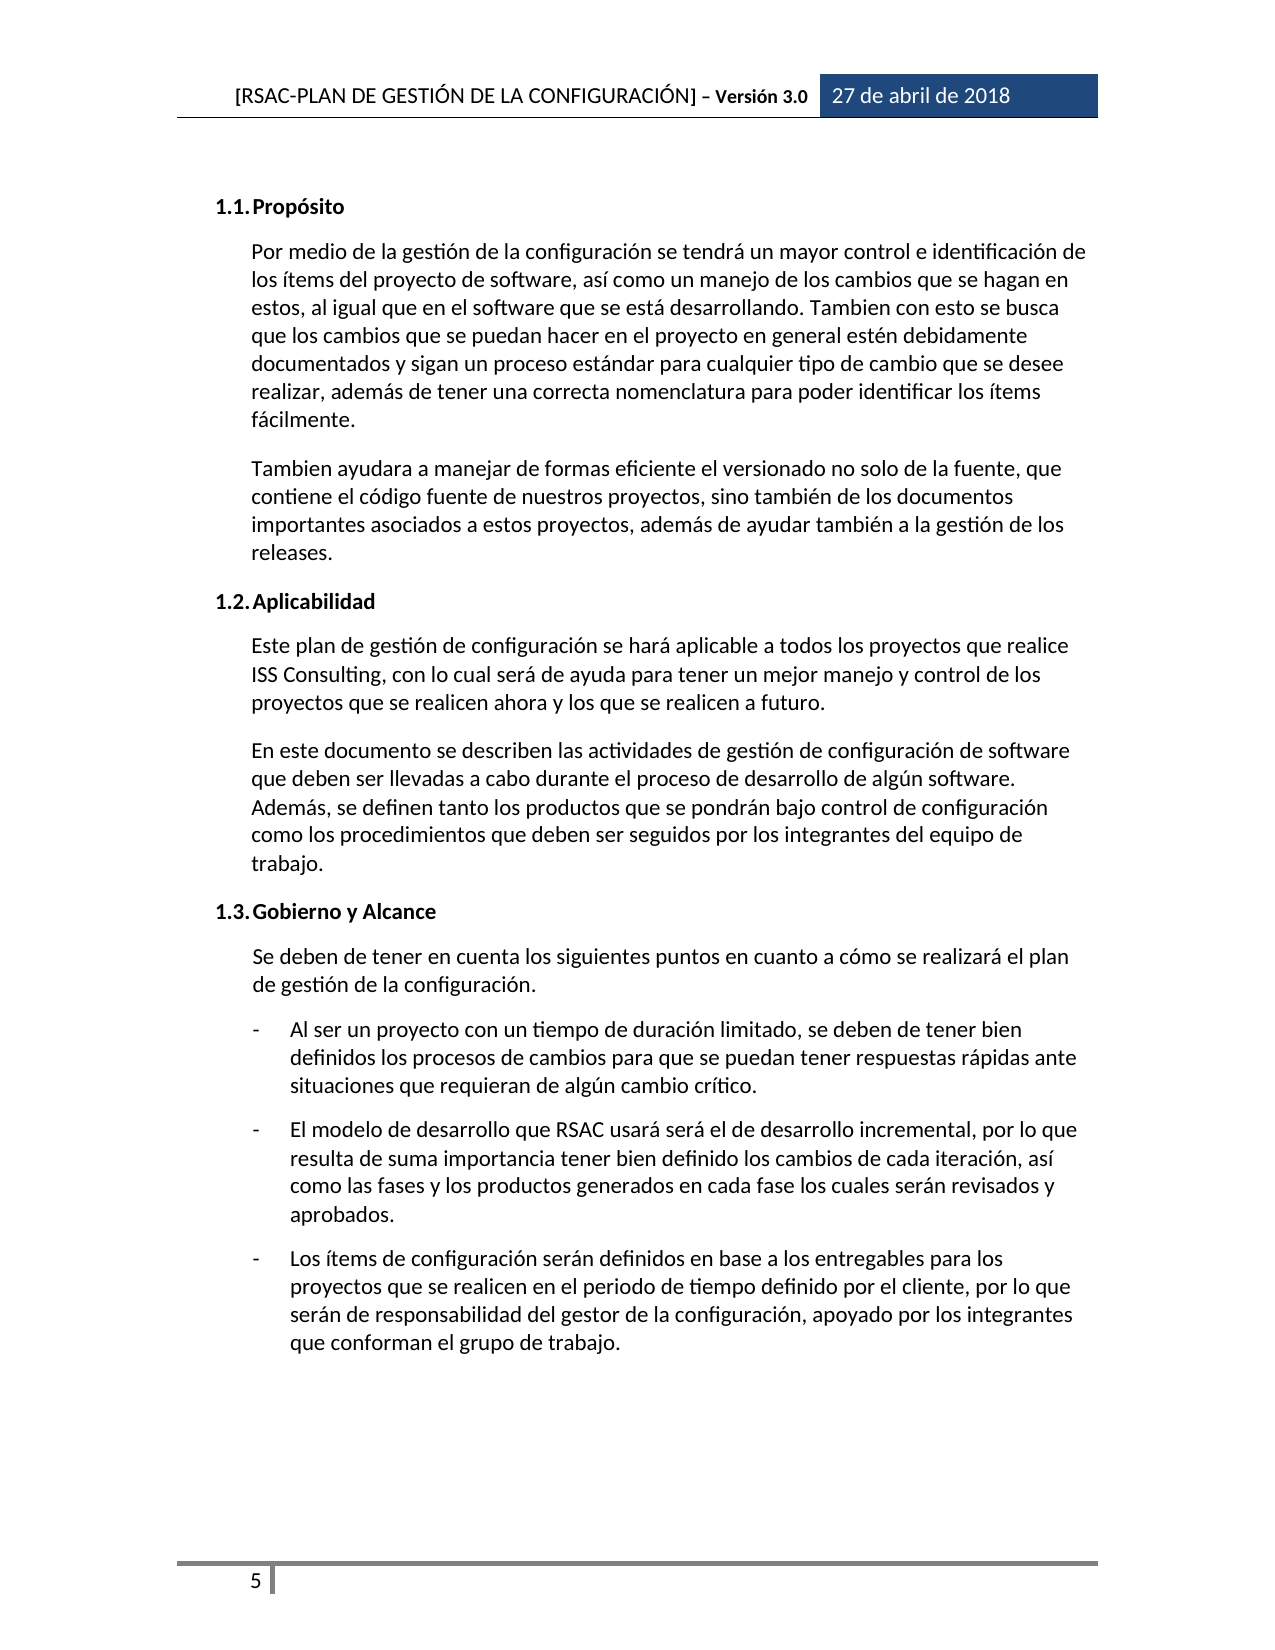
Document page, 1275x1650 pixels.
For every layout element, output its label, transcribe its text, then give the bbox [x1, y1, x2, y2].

text Por medio de la gestión de la configuración se tendrá un mayor control e identificación de los ítems del proyecto de software, así como un manejo de los cambios que se hagan en estos, al igual que en el software que se está desarrollando. Tambien con esto se busca que los cambios que se puedan hacer en el proyecto en general estén debidamente documentados y sigan un proceso estándar para cualquier tipo de cambio que se desee realizar, además de tener una correcta nomenclatura para poder identificar los ítems fácilmente. [251, 237, 1098, 433]
text Este plan de gestión de configuración se hará aplicable a todos los proyectos que realice ISS Consulting, con lo cual será de ayuda para tener un mejor manejo y control de los proyectos que se realicen ahora y los que se realicen a futuro. [251, 632, 1098, 716]
list El modelo de desarrollo que RSAC usará será el de desarrollo incremental, por lo que resulta de suma importancia tener bien definido los cambios de cada iteración, así como las fases y los productos generados en cada fase los cuales serán revisados y aprobados. [252, 1116, 1098, 1228]
list Gobierno y Alcance [215, 897, 1098, 926]
list Los ítems de configuración serán definidos en base a los entregables para los proyectos que se realicen en el periodo de tiempo definido por el cliente, por lo que serán de responsabilidad del gestor de la configuración, apoyado por los integrantes que conforman el grupo de trabajo. [252, 1244, 1098, 1356]
text Tambien ayudara a manejar de formas eficiente el versionado no solo de la fuente, que contiene el código fuente de nuestros proyectos, sino también de los documentos importantes asociados a estos proyectos, además de ayudar también a la gestión de los releases. [251, 454, 1098, 566]
list Propósito [215, 192, 1098, 220]
list Al ser un proyecto con un tiempo de duración limitado, se deben de tener bien definidos los procesos de cambios para que se puedan tener respuestas rápidas ante situaciones que requieran de algún cambio crítico. [252, 1015, 1098, 1099]
list Aplicabilidad [215, 587, 1098, 615]
text En este documento se describen las actividades de gestión de configuración de software que deben ser llevadas a cabo durante el proceso de desarrollo de algún software. Además, se definen tanto los productos que se pondrán bajo control de configuración como los procedimientos que deben ser seguidos por los integrantes del equipo de trabajo. [251, 737, 1098, 877]
list Se deben de tener en cuenta los siguientes puntos en cuanto a cómo se realizará el plan de gestión de la configuración. [252, 942, 1098, 998]
